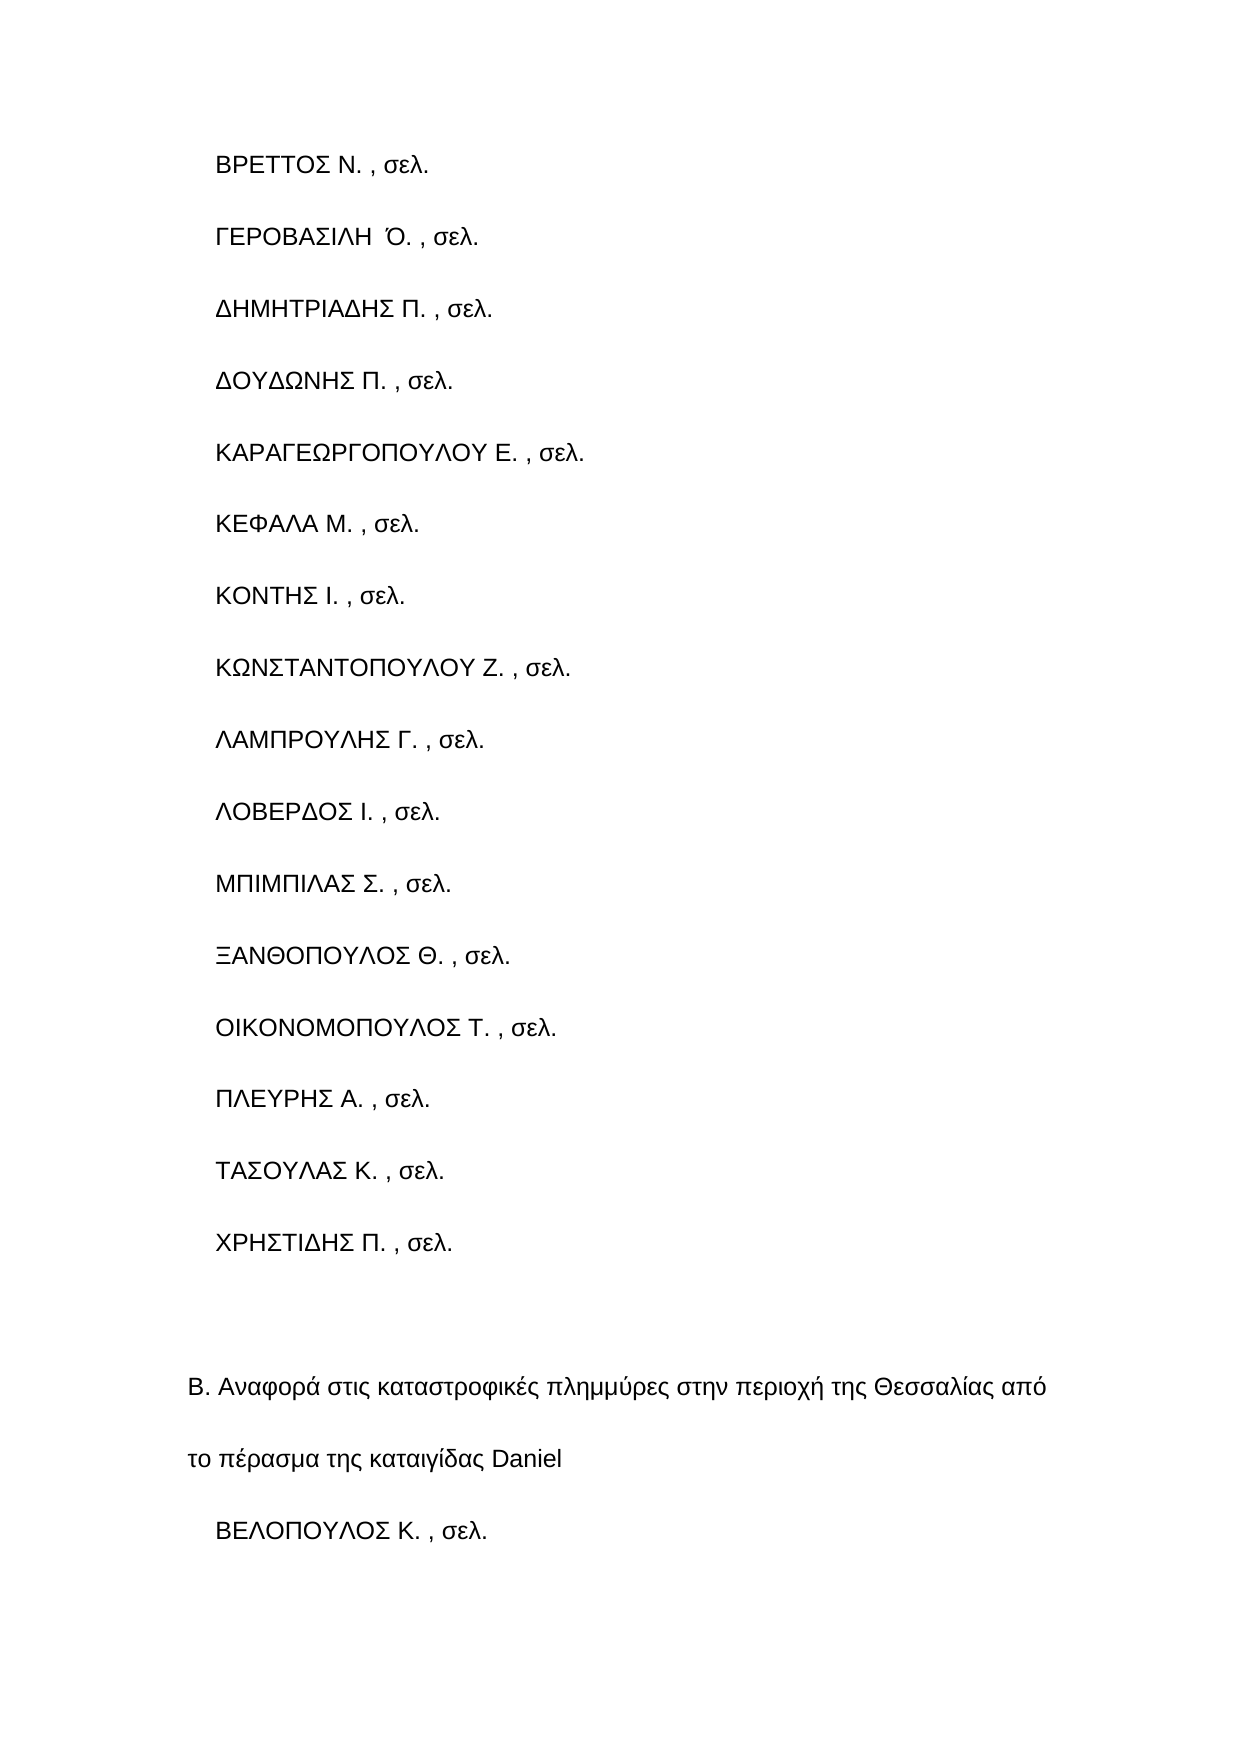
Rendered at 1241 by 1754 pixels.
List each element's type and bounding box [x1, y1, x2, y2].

text [187, 150, 1053, 1544]
